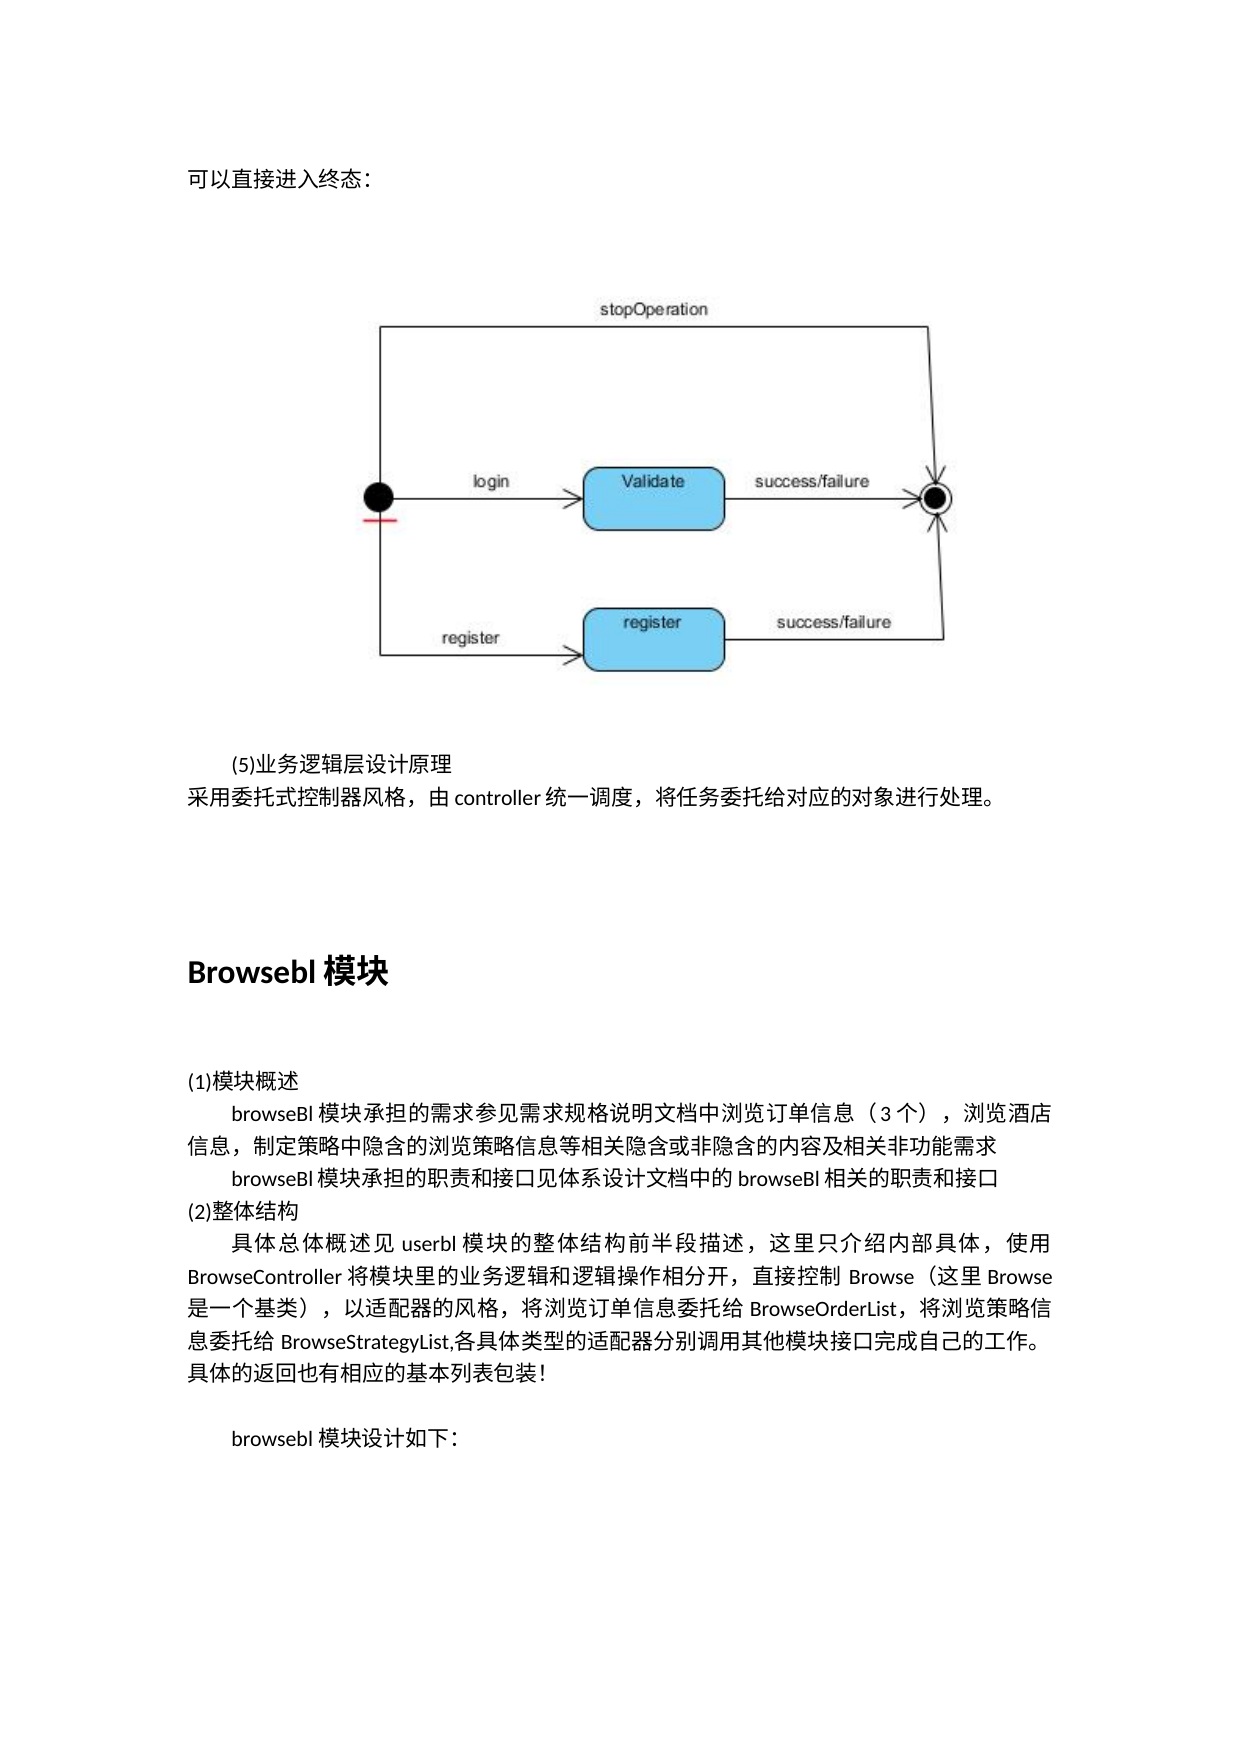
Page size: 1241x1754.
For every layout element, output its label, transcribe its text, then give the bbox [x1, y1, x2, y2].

list 业务逻辑层设计原理 [187, 747, 1053, 779]
picture [231, 259, 1062, 708]
list 采用委托式控制器风格，由controller统一调度，将任务委托给对应的对象进行处理。 [187, 779, 1053, 812]
list browsebl 模块设计如下： [187, 1421, 1053, 1453]
subtitle Browsebl模块 [187, 937, 1053, 1002]
list 模块概述 [187, 1063, 1053, 1096]
list browseBl模块承担的需求参见需求规格说明文档中浏览订单信息（3个），浏览酒店信息，制定策略中隐含的浏览策略信息等相关隐含或非隐含的内容及相关非功能需求 [187, 1096, 1053, 1161]
list browseBl模块承担的职责和接口见体系设计文档中的browseBl相关的职责和接口 [187, 1161, 1053, 1193]
list 整体结构 [187, 1193, 1053, 1226]
list 具体总体概述见userbl模块的整体结构前半段描述，这里只介绍内部具体，使用BrowseController将模块里的业务逻辑和逻辑操作相分开，直接控制Browse（这里Browse是一个基类），以适配器的风格，将浏览订单信息委托给BrowseOrderList，将浏览策略信息委托给BrowseStrategyList,各具体类型的适配器分别调用其他模块接口完成自己的工作。具体的返回也有相应的基本列表包装！ [187, 1226, 1053, 1388]
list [187, 162, 1053, 194]
